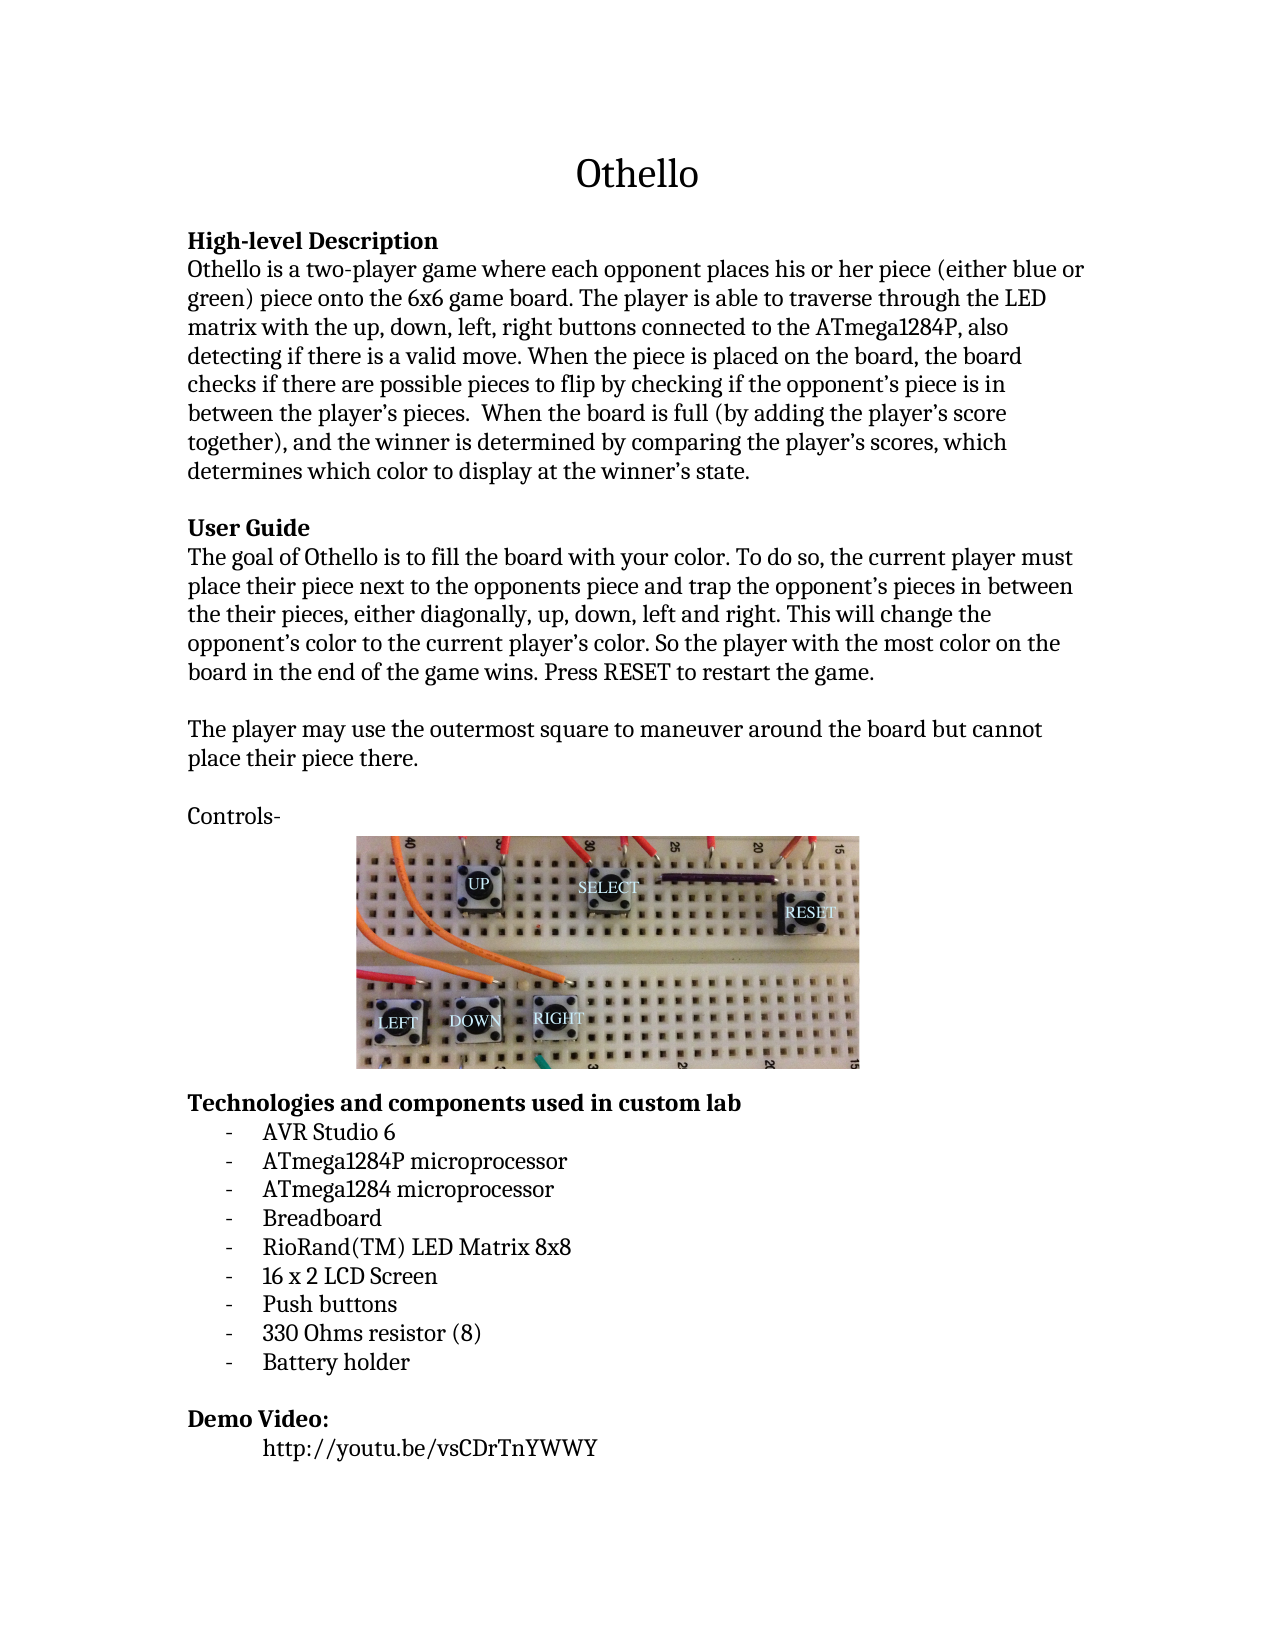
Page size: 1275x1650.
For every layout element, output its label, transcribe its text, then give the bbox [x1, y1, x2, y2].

text Technologies and components used in custom lab [187, 1089, 1087, 1118]
list ATmega1284 microprocessor [225, 1175, 1087, 1204]
list ATmega1284P microprocessor [225, 1147, 1087, 1175]
text - AVR Studio 6 [187, 1118, 1087, 1147]
text High-level Description [187, 227, 1087, 255]
text User Guide [187, 514, 1087, 543]
list RioRand(TM) LED Matrix 8x8 [225, 1233, 1087, 1262]
text The player may use the outermost square to maneuver around the board but cannot place their piece there. [187, 715, 1087, 773]
list 16 x 2 LCD Screen [225, 1262, 1087, 1290]
list Push buttons [225, 1290, 1087, 1319]
list 330 Ohms resistor (8) [225, 1319, 1087, 1348]
list Battery holder [225, 1348, 1087, 1377]
text http://youtu.be/vsCDrTnYWWY [187, 1434, 1087, 1463]
list Breadboard [225, 1204, 1087, 1233]
text Demo Video: [187, 1405, 1087, 1434]
picture [356, 836, 860, 1069]
text The goal of Othello is to fill the board with your color. To do so, the current player must place their piece next to the opponents piece and trap the opponent’s pieces in between the their pieces, either diagonally, up, down, left and right. This will change the opponent’s color to the current player’s color. So the player with the most color on the board in the end of the game wins. Press RESET to restart the game. [187, 543, 1087, 687]
text Othello [187, 150, 1087, 198]
text Othello is a two-player game where each opponent places his or her piece (either blue or green) piece onto the 6x6 game board. The player is able to traverse through the LED matrix with the up, down, left, right buttons connected to the ATmega1284P, also detecting if there is a valid move. When the piece is placed on the board, the board checks if there are possible pieces to flip by checking if the opponent’s piece is in between the player’s pieces. When the board is full (by adding the player’s score together), and the winner is determined by comparing the player’s scores, which determines which color to display at the winner’s state. [187, 255, 1087, 485]
text Controls- [187, 802, 1087, 830]
